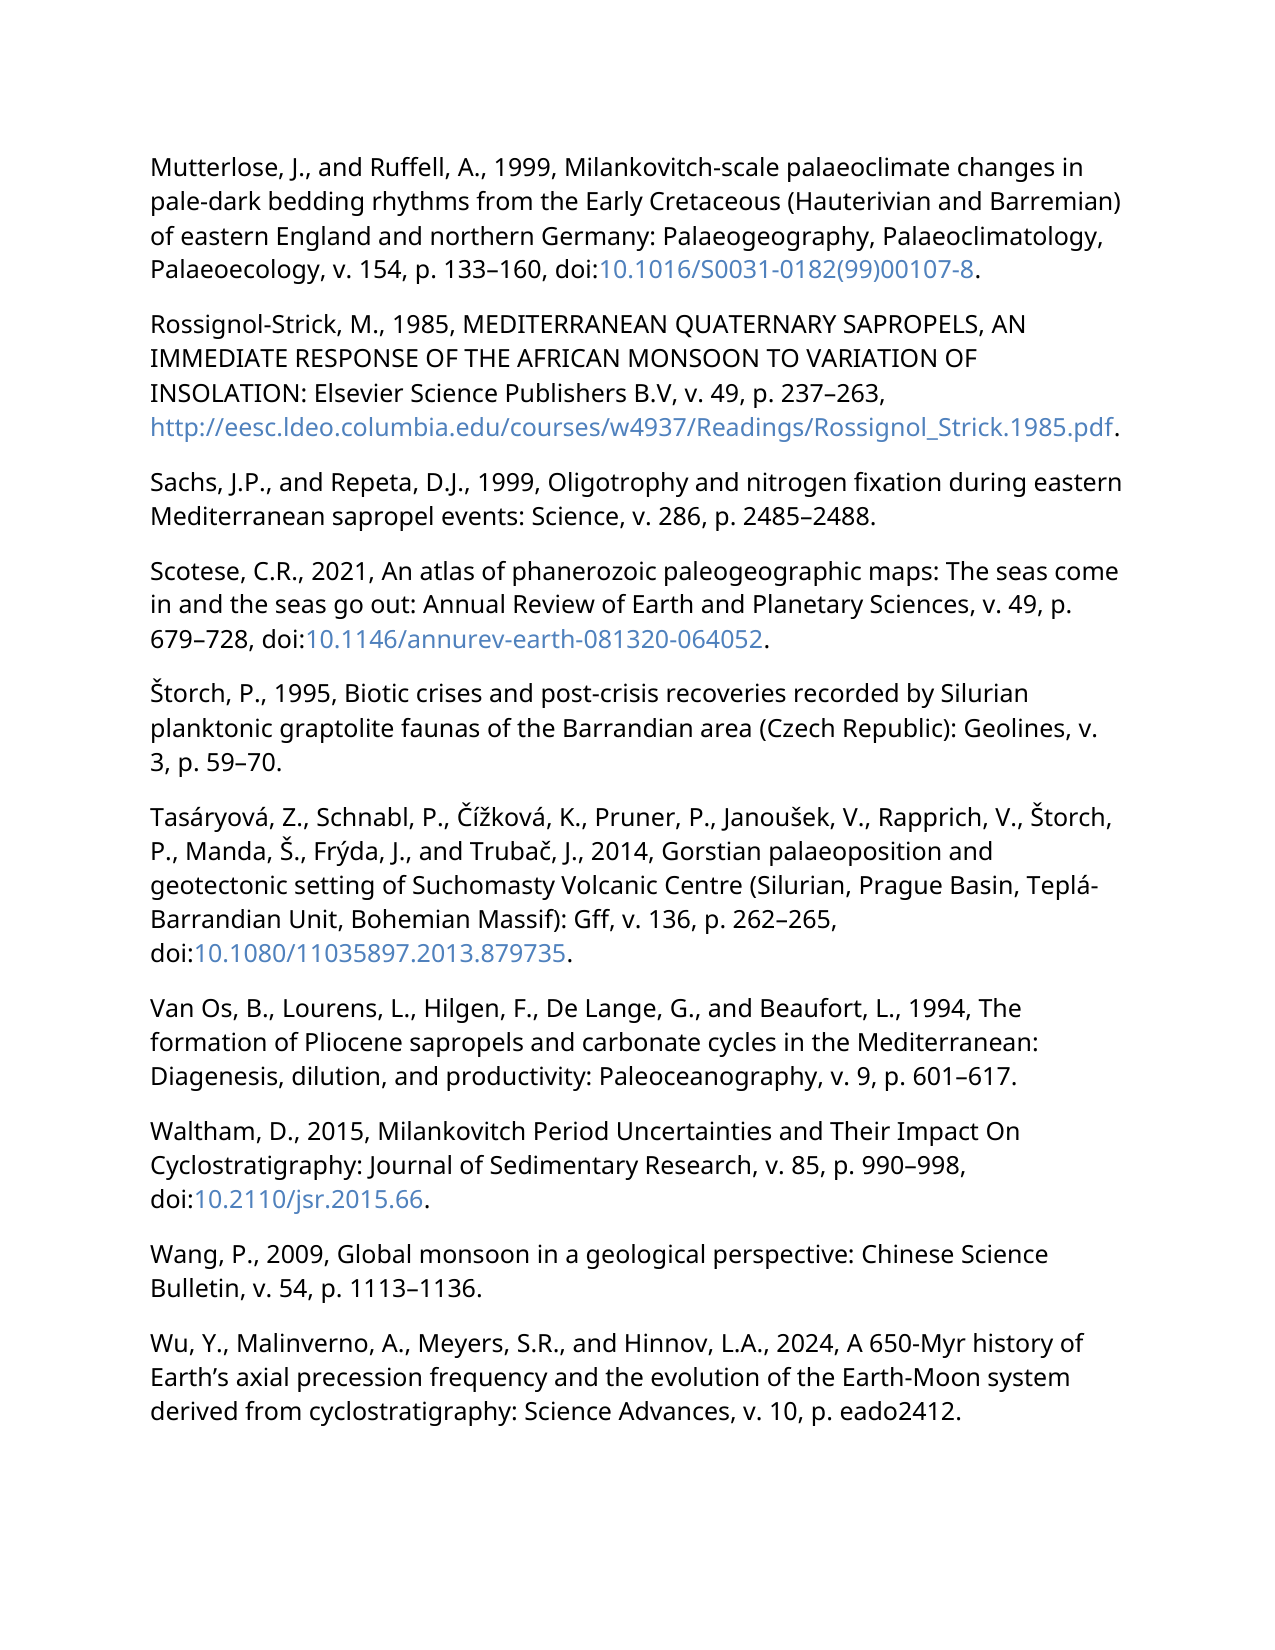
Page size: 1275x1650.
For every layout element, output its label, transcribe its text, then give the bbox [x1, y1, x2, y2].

text Waltham, D., 2015, Milankovitch Period Uncertainties and Their Impact On Cyclostratigraphy: Journal of Sedimentary Research, v. 85, p. 990–998, doi:10.2110/jsr.2015.66. [150, 1113, 1125, 1216]
text Rossignol-Strick, M., 1985, MEDITERRANEAN QUATERNARY SAPROPELS, AN IMMEDIATE RESPONSE OF THE AFRICAN MONSOON TO VARIATION OF INSOLATION: Elsevier Science Publishers B.V, v. 49, p. 237–263, http://eesc.ldeo.columbia.edu/courses/w4937/Readings/Rossignol_Strick.1985.pdf. [150, 307, 1125, 443]
text Sachs, J.P., and Repeta, D.J., 1999, Oligotrophy and nitrogen fixation during eastern Mediterranean sapropel events: Science, v. 286, p. 2485–2488. [150, 464, 1125, 532]
text Štorch, P., 1995, Biotic crises and post-crisis recoveries recorded by Silurian planktonic graptolite faunas of the Barrandian area (Czech Republic): Geolines, v. 3, p. 59–70. [150, 676, 1125, 778]
text Mutterlose, J., and Ruffell, A., 1999, Milankovitch-scale palaeoclimate changes in pale-dark bedding rhythms from the Early Cretaceous (Hauterivian and Barremian) of eastern England and northern Germany: Palaeogeography, Palaeoclimatology, Palaeoecology, v. 154, p. 133–160, doi:10.1016/S0031-0182(99)00107-8. [150, 150, 1125, 286]
text Van Os, B., Lourens, L., Hilgen, F., De Lange, G., and Beaufort, L., 1994, The formation of Pliocene sapropels and carbonate cycles in the Mediterranean: Diagenesis, dilution, and productivity: Paleoceanography, v. 9, p. 601–617. [150, 990, 1125, 1092]
text Wu, Y., Malinverno, A., Meyers, S.R., and Hinnov, L.A., 2024, A 650-Myr history of Earth’s axial precession frequency and the evolution of the Earth-Moon system derived from cyclostratigraphy: Science Advances, v. 10, p. eado2412. [150, 1325, 1125, 1427]
text Scotese, C.R., 2021, An atlas of phanerozoic paleogeographic maps: The seas come in and the seas go out: Annual Review of Earth and Planetary Sciences, v. 49, p. 679–728, doi:10.1146/annurev-earth-081320-064052. [150, 553, 1125, 655]
text Tasáryová, Z., Schnabl, P., Čížková, K., Pruner, P., Janoušek, V., Rapprich, V., Štorch, P., Manda, Š., Frýda, J., and Trubač, J., 2014, Gorstian palaeoposition and geotectonic setting of Suchomasty Volcanic Centre (Silurian, Prague Basin, Teplá-Barrandian Unit, Bohemian Massif): Gff, v. 136, p. 262–265, doi:10.1080/11035897.2013.879735. [150, 799, 1125, 969]
text Wang, P., 2009, Global monsoon in a geological perspective: Chinese Science Bulletin, v. 54, p. 1113–1136. [150, 1236, 1125, 1304]
